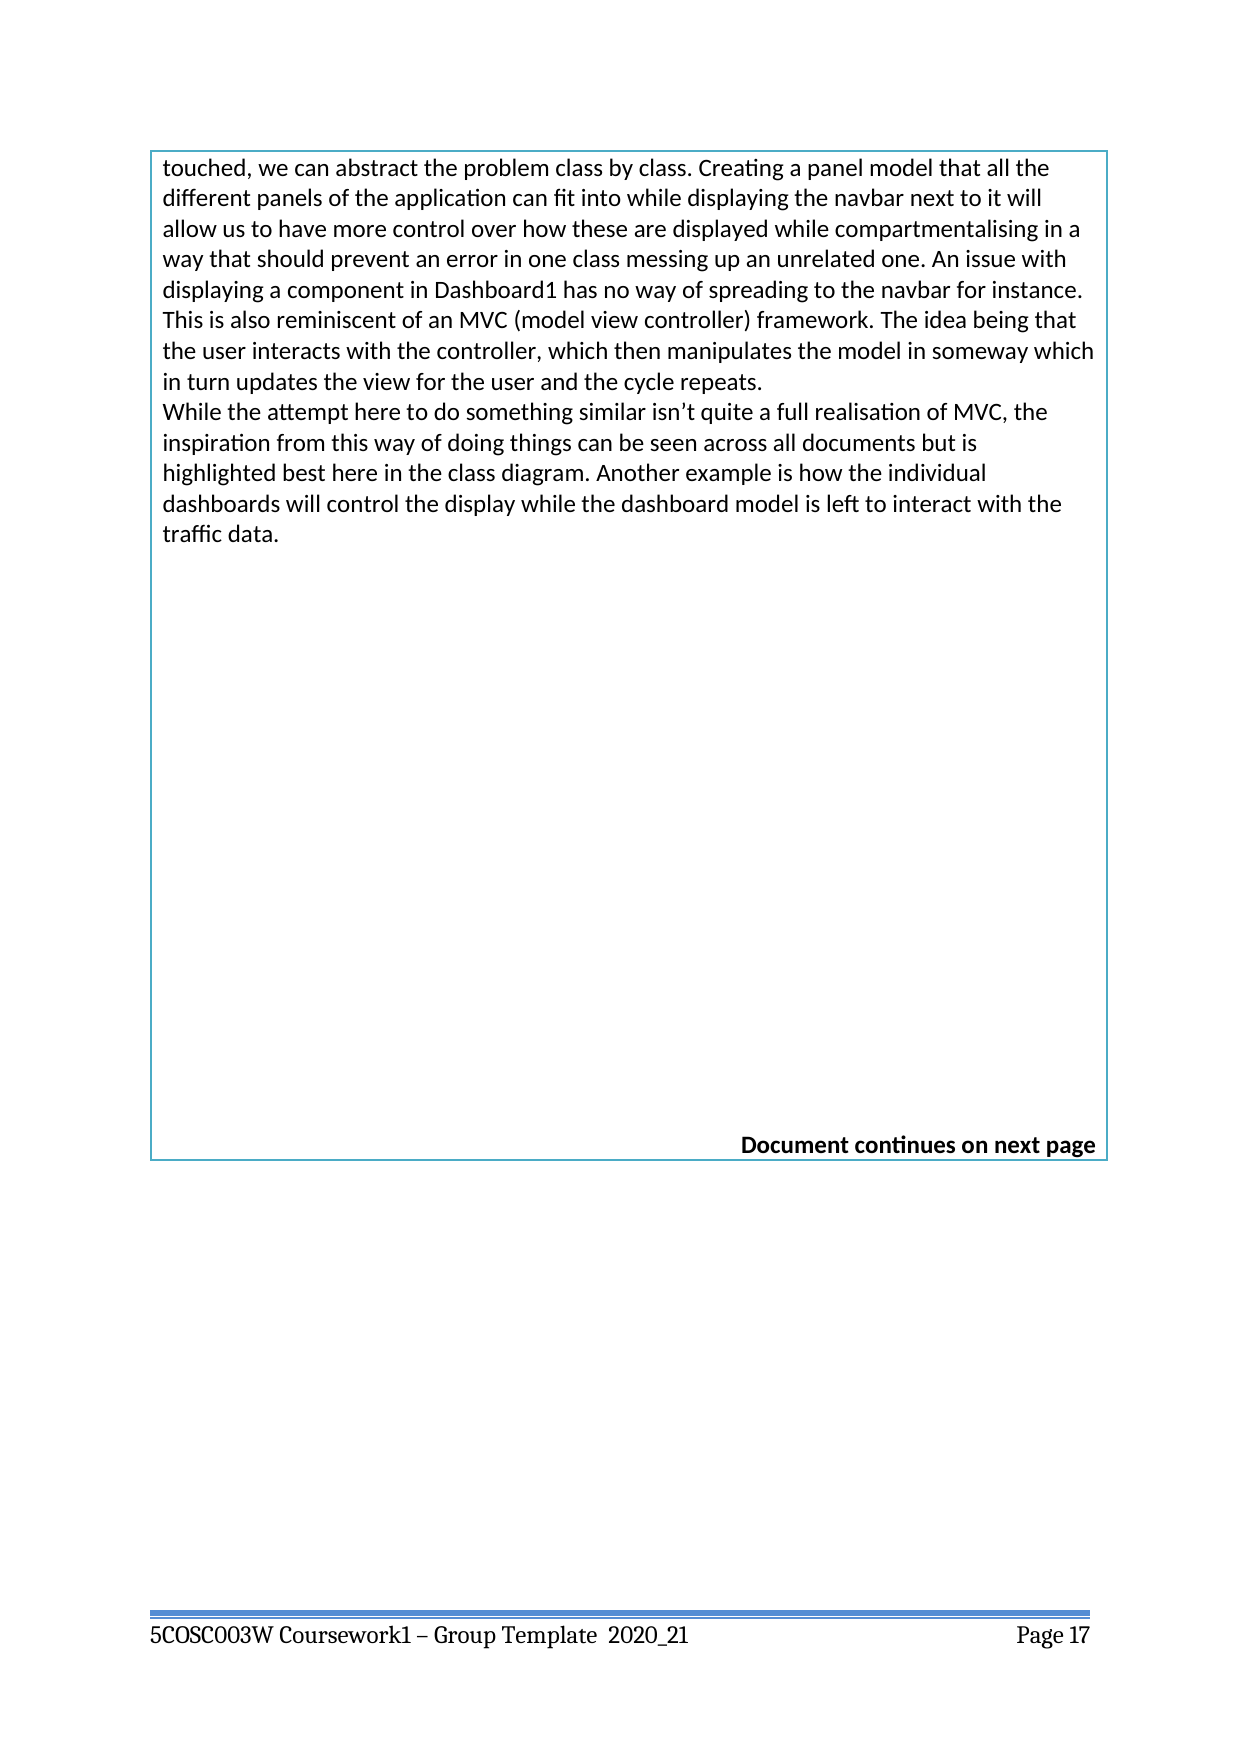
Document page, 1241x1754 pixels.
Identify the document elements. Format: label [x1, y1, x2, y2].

table_cell [152, 152, 1106, 1159]
